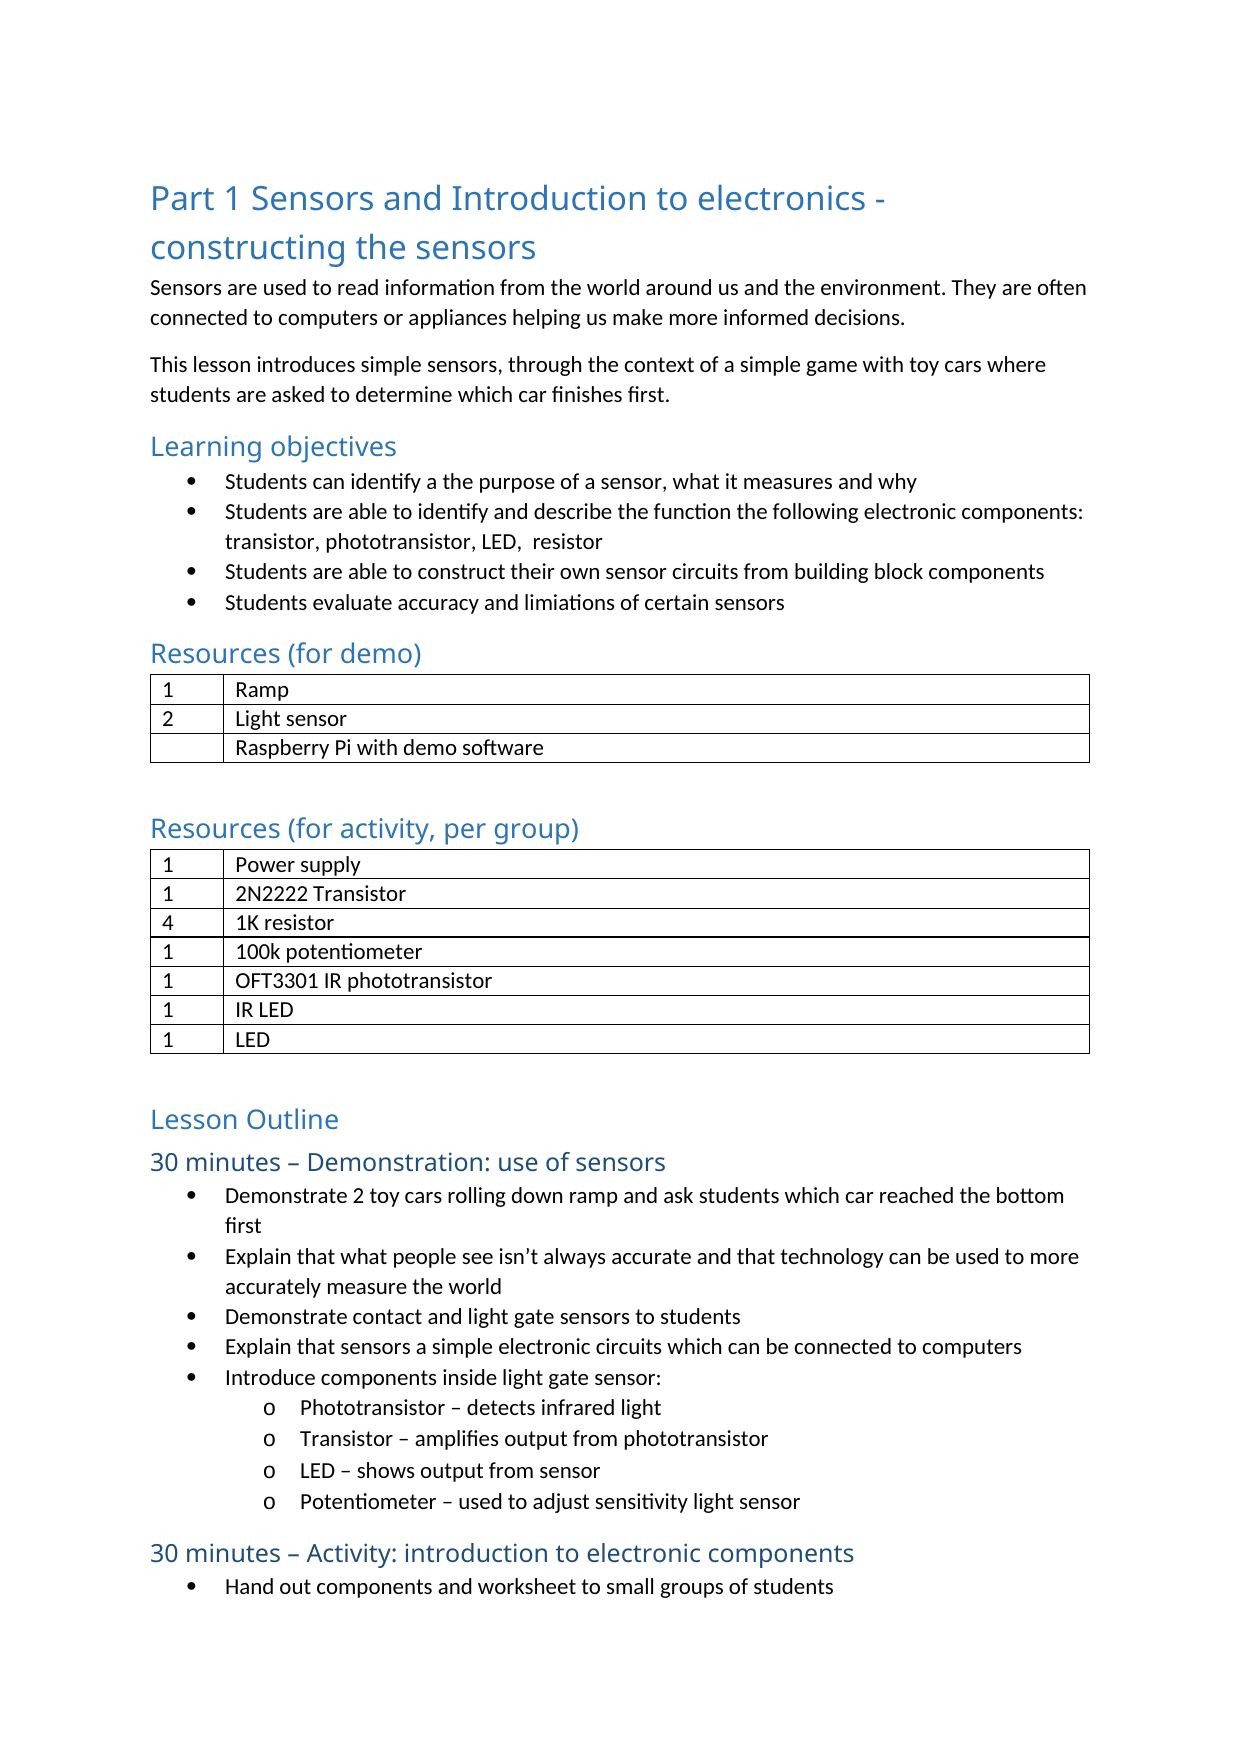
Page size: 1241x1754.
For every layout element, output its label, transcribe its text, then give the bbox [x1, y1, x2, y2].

list Explain that sensors a simple electronic circuits which can be connected to computers [187, 1332, 1090, 1360]
table_cell Raspberry Pi with demo software [224, 734, 1089, 762]
text This lesson introduces simple sensors, through the context of a simple game with toy cars where students are asked to determine which car finishes first. [150, 350, 1090, 408]
list Students are able to identify and describe the function the following electronic components: transistor, phototransistor, LED, resistor [187, 497, 1090, 555]
subtitle Learning objectives [150, 427, 1090, 464]
list Demonstrate 2 toy cars rolling down ramp and ask students which car reached the bottom first [187, 1181, 1090, 1239]
list Explain that what people see isn’t always accurate and that technology can be used to more accurately measure the world [187, 1242, 1090, 1300]
table_cell 1 [151, 996, 223, 1024]
table_cell 2N2222 Transistor [224, 879, 1089, 907]
table_cell 4 [151, 909, 223, 936]
table_cell 1 [151, 1025, 223, 1053]
table_cell IR LED [224, 996, 1089, 1024]
list Demonstrate contact and light gate sensors to students [187, 1302, 1090, 1330]
table_cell 1 [151, 938, 223, 966]
subtitle Lesson Outline [150, 1101, 1090, 1137]
table_cell 2 [151, 705, 223, 732]
table_header 1 [151, 850, 223, 878]
list Students are able to construct their own sensor circuits from building block components [187, 557, 1090, 586]
table_cell OFT3301 IR phototransistor [224, 967, 1089, 994]
list Introduce components inside light gate sensor: [187, 1363, 1090, 1391]
subtitle 30 minutes – Activity: introduction to electronic components [150, 1535, 1090, 1569]
table_cell LED [224, 1025, 1089, 1053]
subtitle Resources (for activity, per group) [150, 809, 1090, 846]
list LED – shows output from sensor [262, 1456, 1090, 1485]
subtitle Part 1 Sensors and Introduction to electronics - constructing the sensors [150, 175, 1090, 269]
text Sensors are used to read information from the world around us and the environment. They are often connected to computers or appliances helping us make more informed decisions. [150, 273, 1090, 331]
table_cell 1K resistor [224, 909, 1089, 936]
list Potentiometer – used to adjust sensitivity light sensor [262, 1487, 1090, 1516]
subtitle 30 minutes – Demonstration: use of sensors [150, 1144, 1090, 1179]
table_cell Light sensor [224, 705, 1089, 732]
table_cell 100k potentiometer [224, 938, 1089, 966]
list Students evaluate accuracy and limiations of certain sensors [187, 588, 1090, 616]
table_header Ramp [224, 675, 1089, 703]
table_cell [151, 734, 223, 762]
table_cell 1 [151, 967, 223, 994]
list Students can identify a the purpose of a sensor, what it measures and why [187, 467, 1090, 495]
subtitle Resources (for demo) [150, 634, 1090, 671]
table_header Power supply [224, 850, 1089, 878]
table_cell 1 [151, 879, 223, 907]
list Hand out components and worksheet to small groups of students [187, 1572, 1090, 1600]
list Transistor – amplifies output from phototransistor [262, 1424, 1090, 1453]
table_header 1 [151, 675, 223, 703]
list Phototransistor – detects infrared light [262, 1393, 1090, 1422]
